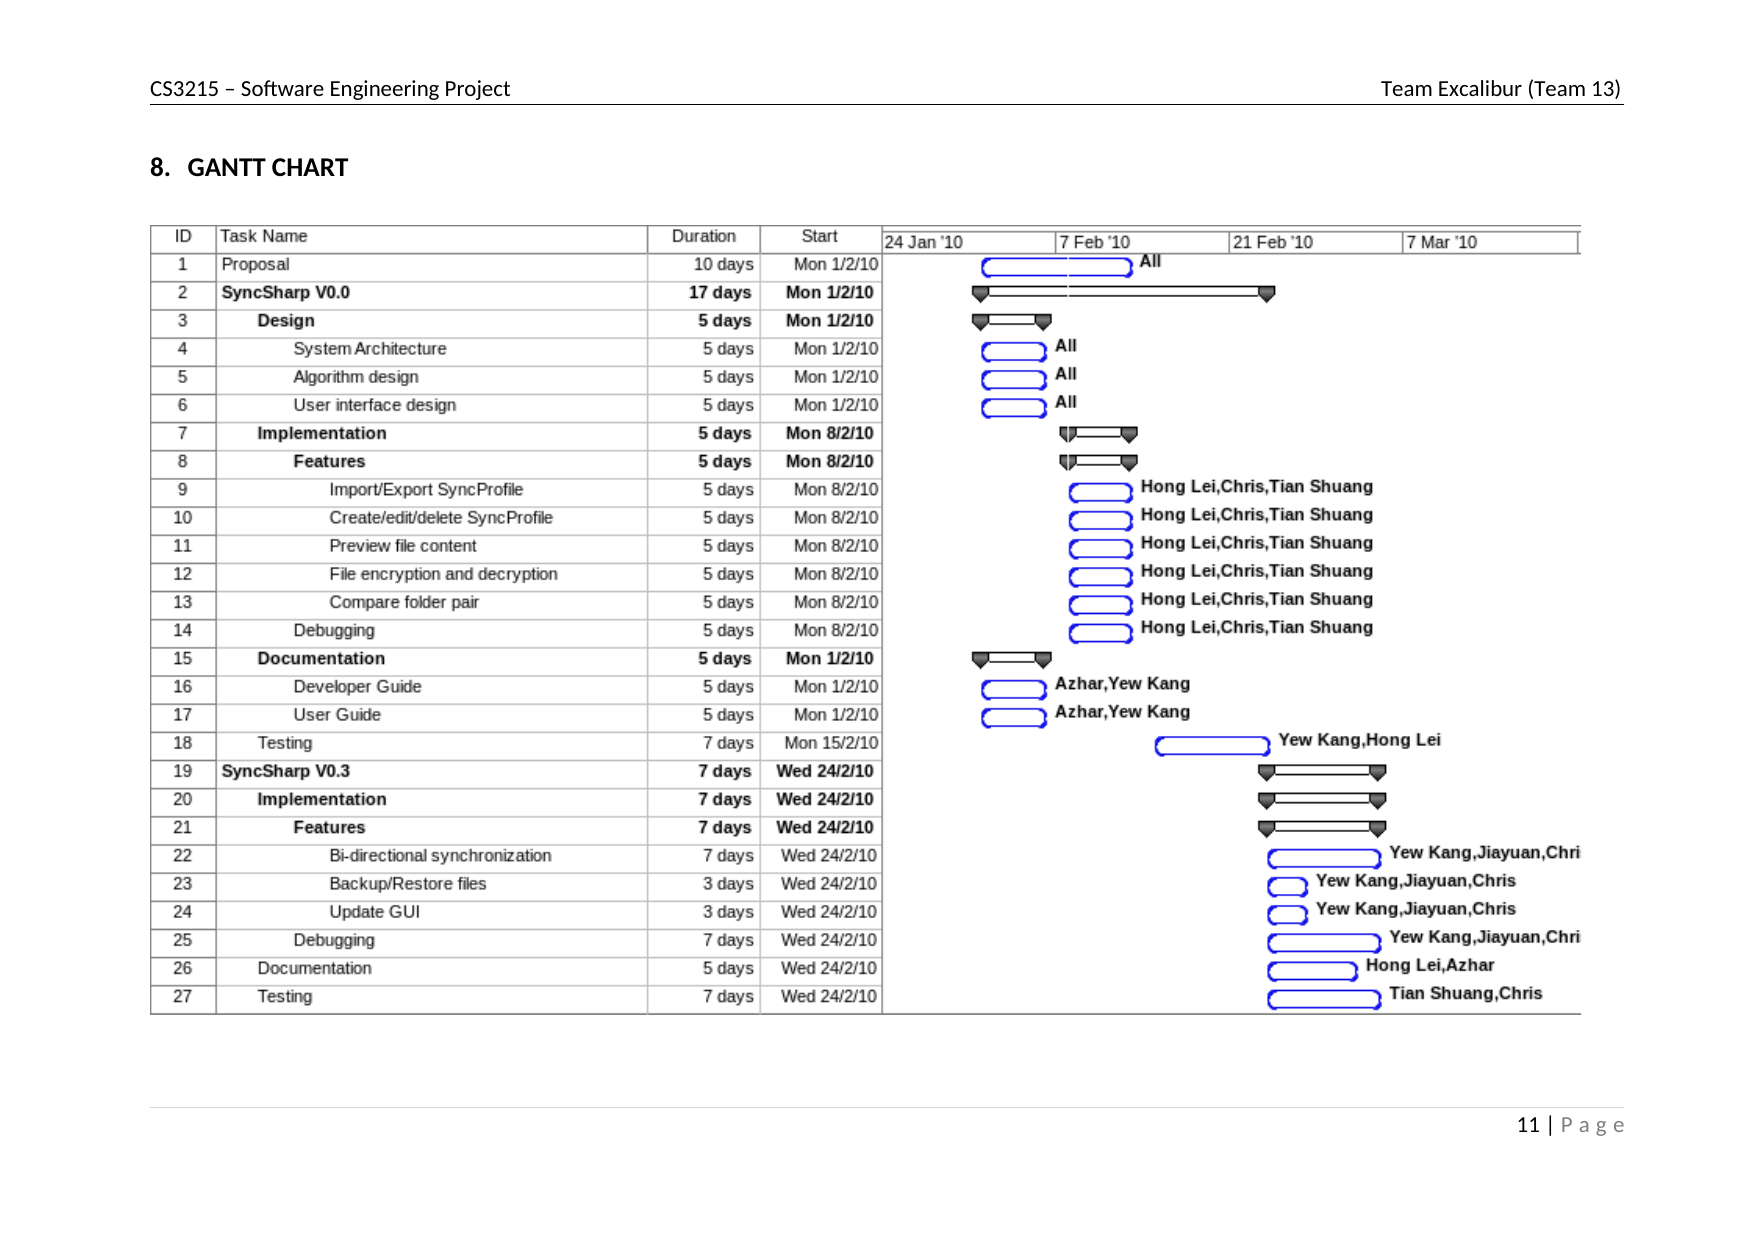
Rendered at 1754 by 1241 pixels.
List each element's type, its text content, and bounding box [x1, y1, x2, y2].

list GANTT CHART [150, 150, 1624, 183]
